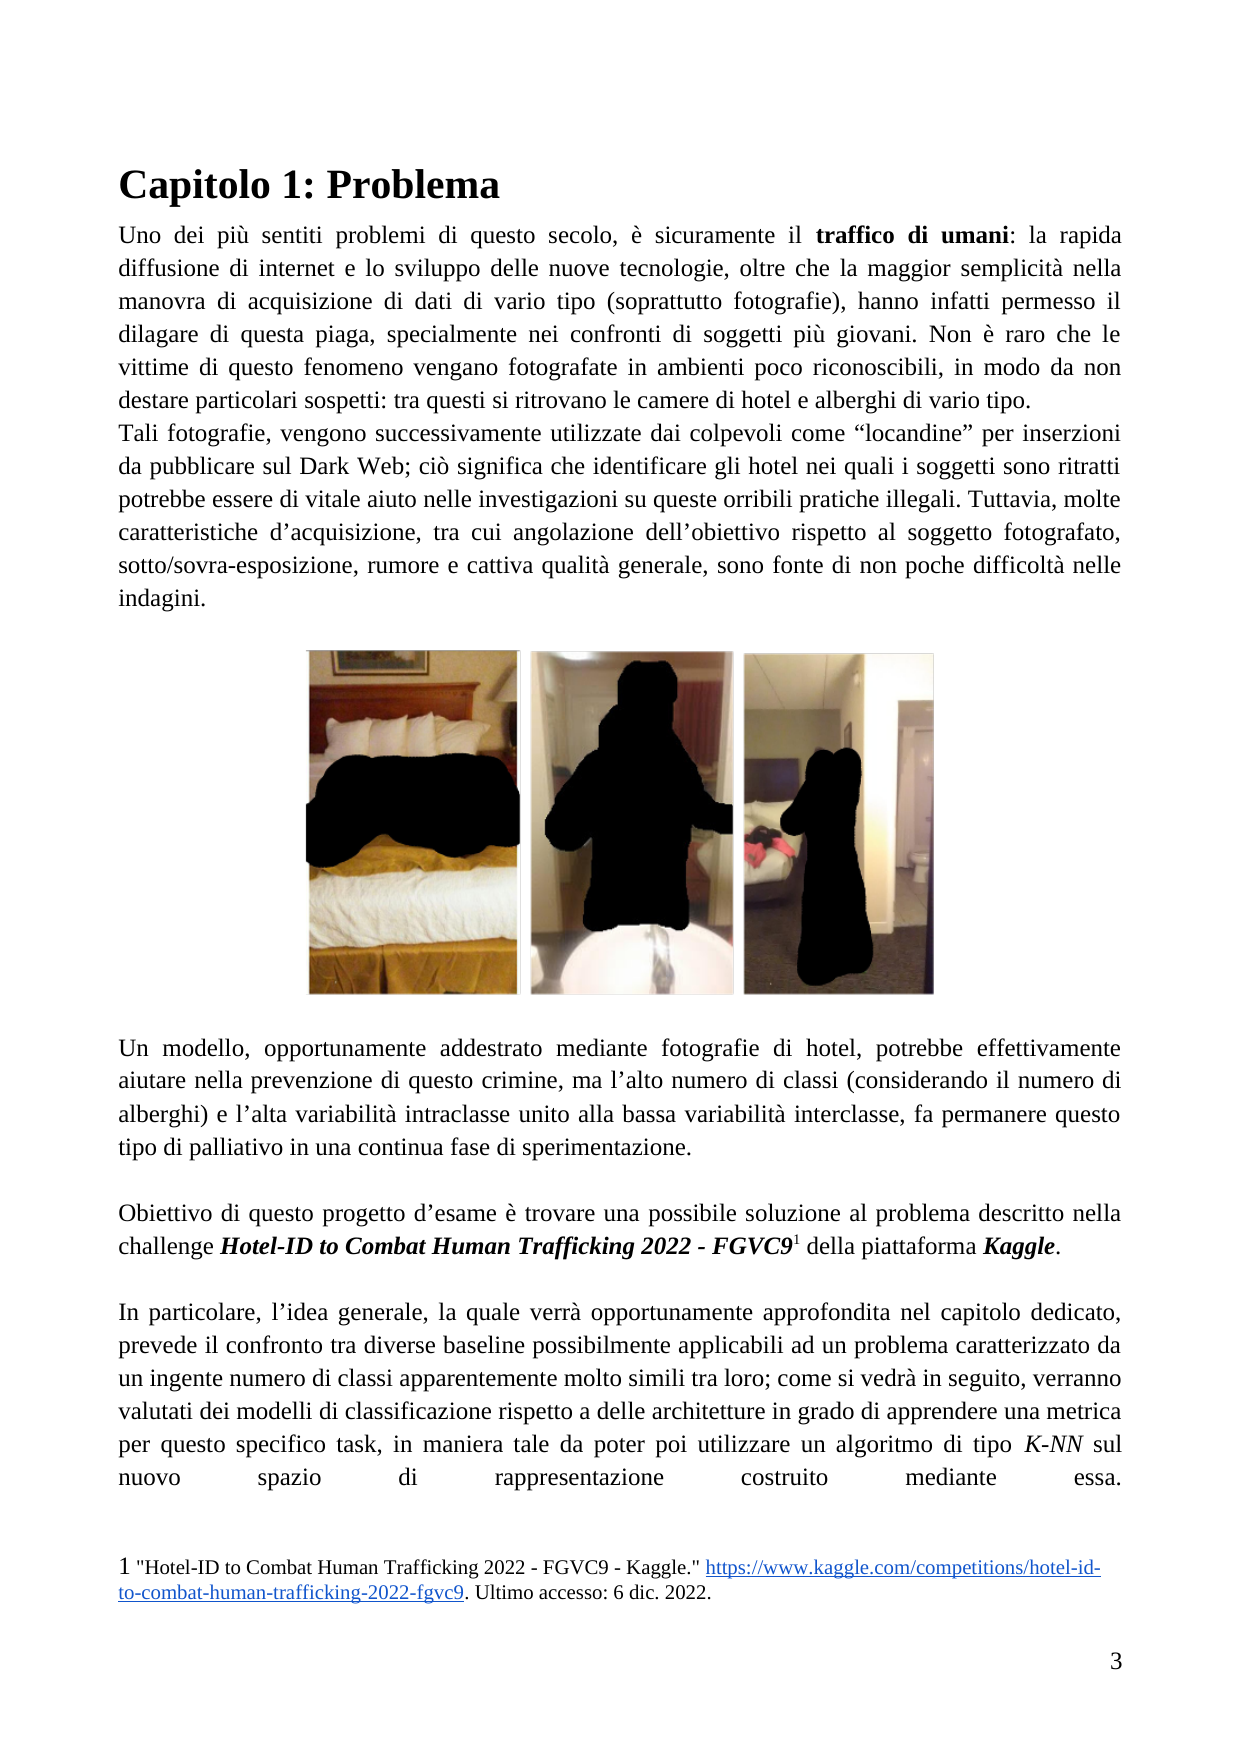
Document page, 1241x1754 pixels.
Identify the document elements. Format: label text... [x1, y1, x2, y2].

text Tali fotografie, vengono successivamente utilizzate dai colpevoli come “locandine” per inserzioni da pubblicare sul Dark Web; ciò significa che identificare gli hotel nei quali i soggetti sono ritratti potrebbe essere di vitale aiuto nelle investigazioni su queste orribili pratiche illegali. Tuttavia, molte caratteristiche d’acquisizione, tra cui angolazione dell’obiettivo rispetto al soggetto fotografato, sotto/sovra-esposizione, rumore e cattiva qualità generale, sono fonte di non poche difficoltà nelle indagini. [118, 418, 1122, 612]
picture [305, 649, 935, 996]
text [118, 1297, 1122, 1491]
text Un modello, opportunamente addestrato mediante fotografie di hotel, potrebbe effettivamente aiutare nella prevenzione di questo crimine, ma l’alto numero di classi (considerando il numero di alberghi) e l’alta variabilità intraclasse unito alla bassa variabilità interclasse, fa permanere questo tipo di palliativo in una continua fase di sperimentazione. [118, 1033, 1122, 1160]
text Obiettivo di questo progetto d’esame è trovare una possibile soluzione al problema descritto nella challenge Hotel-ID to Combat Human Trafficking 2022 - FGVC9 della piattaforma Kaggle. [118, 1198, 1122, 1259]
text Uno dei più sentiti problemi di questo secolo, è sicuramente il traffico di umani: la rapida diffusione di internet e lo sviluppo delle nuove tecnologie, oltre che la maggior semplicità nella manovra di acquisizione di dati di vario tipo (soprattutto fotografie), hanno infatti permesso il dilagare di questa piaga, specialmente nei confronti di soggetti più giovani. Non è raro che le vittime di questo fenomeno vengano fotografate in ambienti poco riconoscibili, in modo da non destare particolari sospetti: tra questi si ritrovano le camere di hotel e alberghi di vario tipo. [118, 220, 1122, 414]
subtitle Capitolo 1: Problema [118, 160, 1122, 208]
